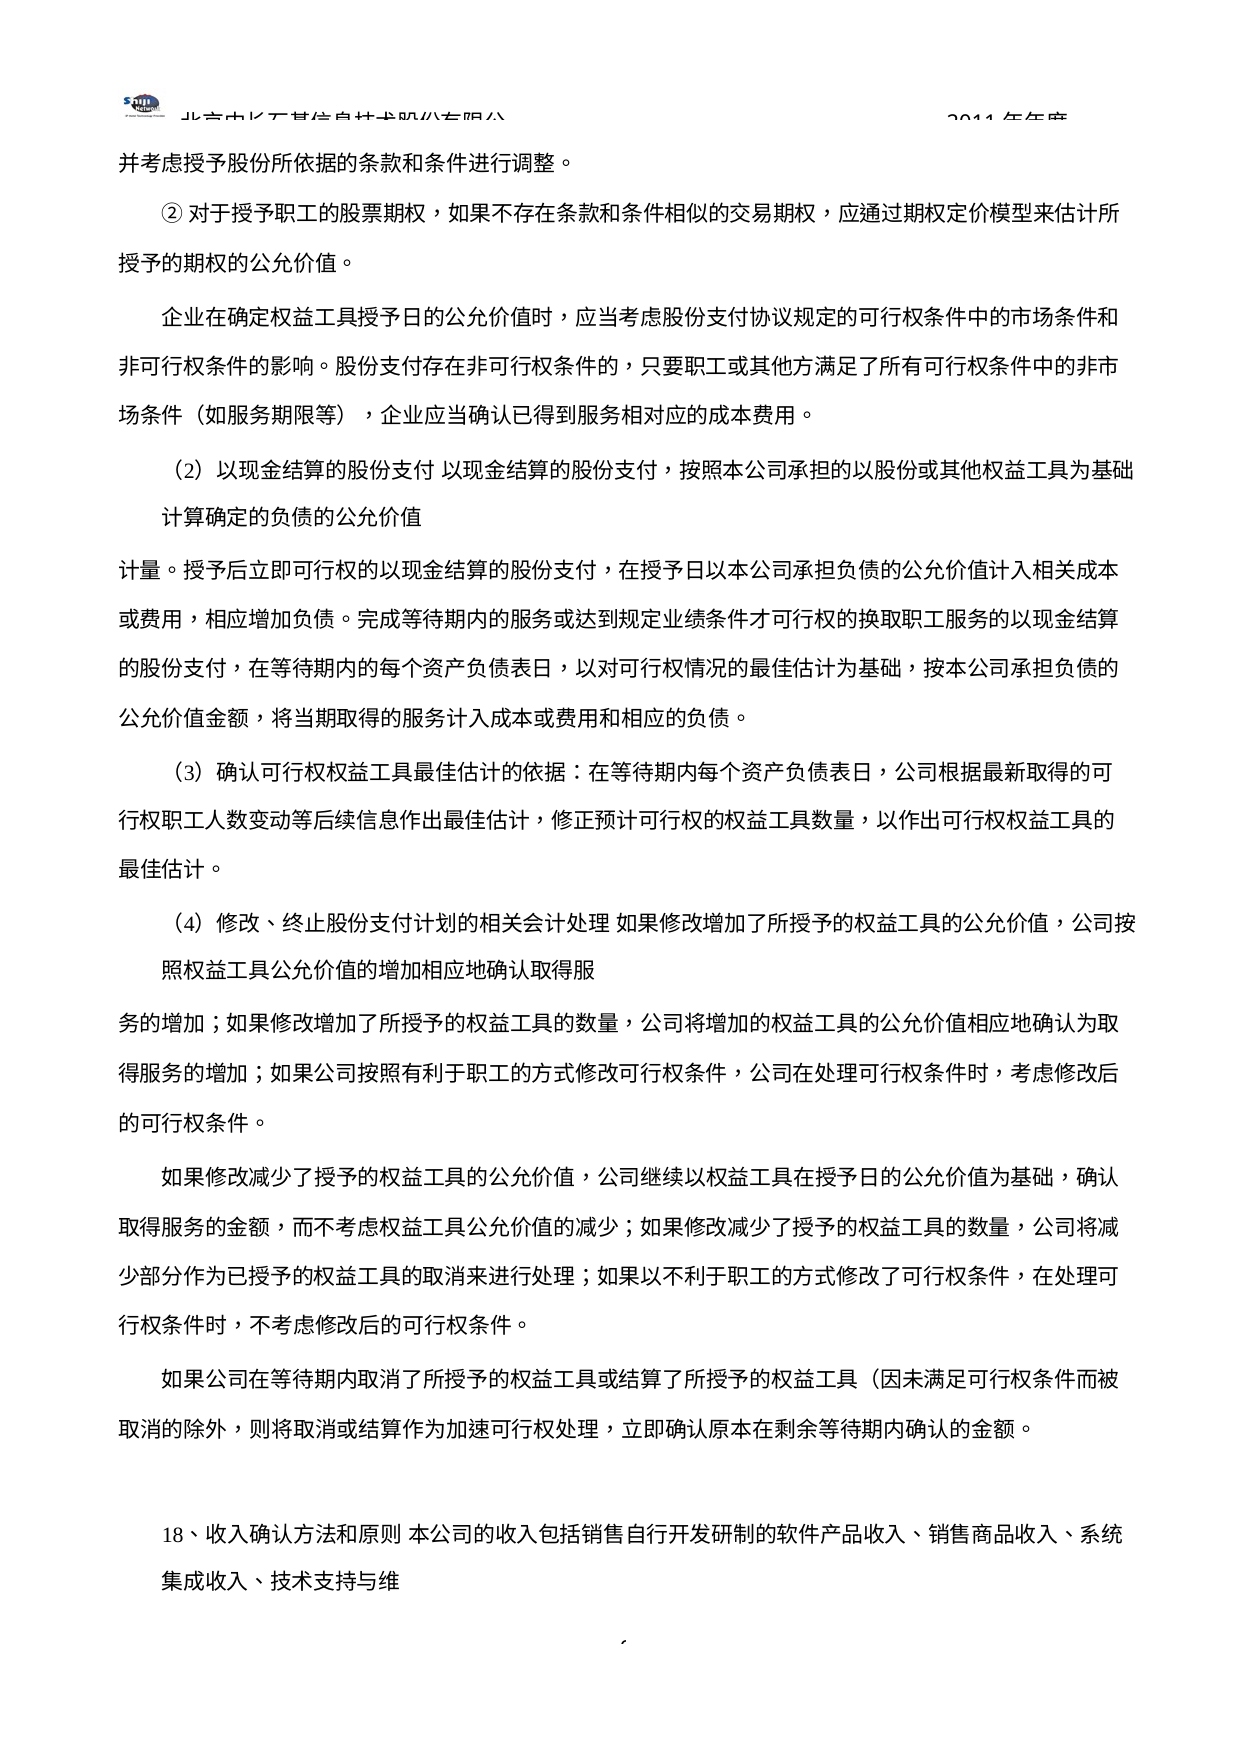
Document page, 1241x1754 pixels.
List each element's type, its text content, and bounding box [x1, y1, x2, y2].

text 18、收入确认方法和原则 本公司的收入包括销售自行开发研制的软件产品收入、销售商品收入、系统集成收入、技术支持与维 [162, 1519, 1138, 1596]
text （4）修改、终止股份支付计划的相关会计处理 如果修改增加了所授予的权益工具的公允价值，公司按照权益工具公允价值的增加相应地确认取得服 [162, 908, 1138, 985]
text ②对于授予职工的股票期权，如果不存在条款和条件相似的交易期权，应通过期权定价模型来估计所 授予的期权的公允价值。 [118, 198, 1123, 277]
text 并考虑授予股份所依据的条款和条件进行调整。 [118, 148, 1138, 178]
picture [118, 88, 172, 123]
text （3）确认可行权权益工具最佳估计的依据：在等待期内每个资产负债表日，公司根据最新取得的可 行权职工人数变动等后续信息作出最佳估计，修正预计可行权的权益工具数量，以作出可行权权益工具的 最佳估计。 [118, 757, 1138, 884]
text （2）以现金结算的股份支付 以现金结算的股份支付，按照本公司承担的以股份或其他权益工具为基础计算确定的负债的公允价值 [162, 454, 1138, 531]
text 企业在确定权益工具授予日的公允价值时，应当考虑股份支付协议规定的可行权条件中的市场条件和 非可行权条件的影响。股份支付存在非可行权条件的，只要职工或其他方满足了所有可行权条件中的非市 场条件（如服务期限等），企业应当确认已得到服务相对应的成本费用。 [118, 302, 1123, 430]
text 务的增加；如果修改增加了所授予的权益工具的数量，公司将增加的权益工具的公允价值相应地确认为取 得服务的增加；如果公司按照有利于职工的方式修改可行权条件，公司在处理可行权条件时，考虑修改后 的可行权条件。 [118, 1008, 1123, 1138]
text 计量。授予后立即可行权的以现金结算的股份支付，在授予日以本公司承担负债的公允价值计入相关成本 或费用，相应增加负债。完成等待期内的服务或达到规定业绩条件才可行权的换取职工服务的以现金结算 的股份支付，在等待期内的每个资产负债表日，以对可行权情况的最佳估计为基础，按本公司承担负债的 公允价值金额，将当期取得的服务计入成本或费用和相应的负债。 [118, 555, 1123, 733]
text 如果公司在等待期内取消了所授予的权益工具或结算了所授予的权益工具（因未满足可行权条件而被 取消的除外，则将取消或结算作为加速可行权处理，立即确认原本在剩余等待期内确认的金额。 [118, 1364, 1123, 1444]
text 如果修改减少了授予的权益工具的公允价值，公司继续以权益工具在授予日的公允价值为基础，确认 取得服务的金额，而不考虑权益工具公允价值的减少；如果修改减少了授予的权益工具的数量，公司将减 少部分作为已授予的权益工具的取消来进行处理；如果以不利于职工的方式修改了可行权条件，在处理可 行权条件时，不考虑修改后的可行权条件。 [118, 1162, 1123, 1340]
